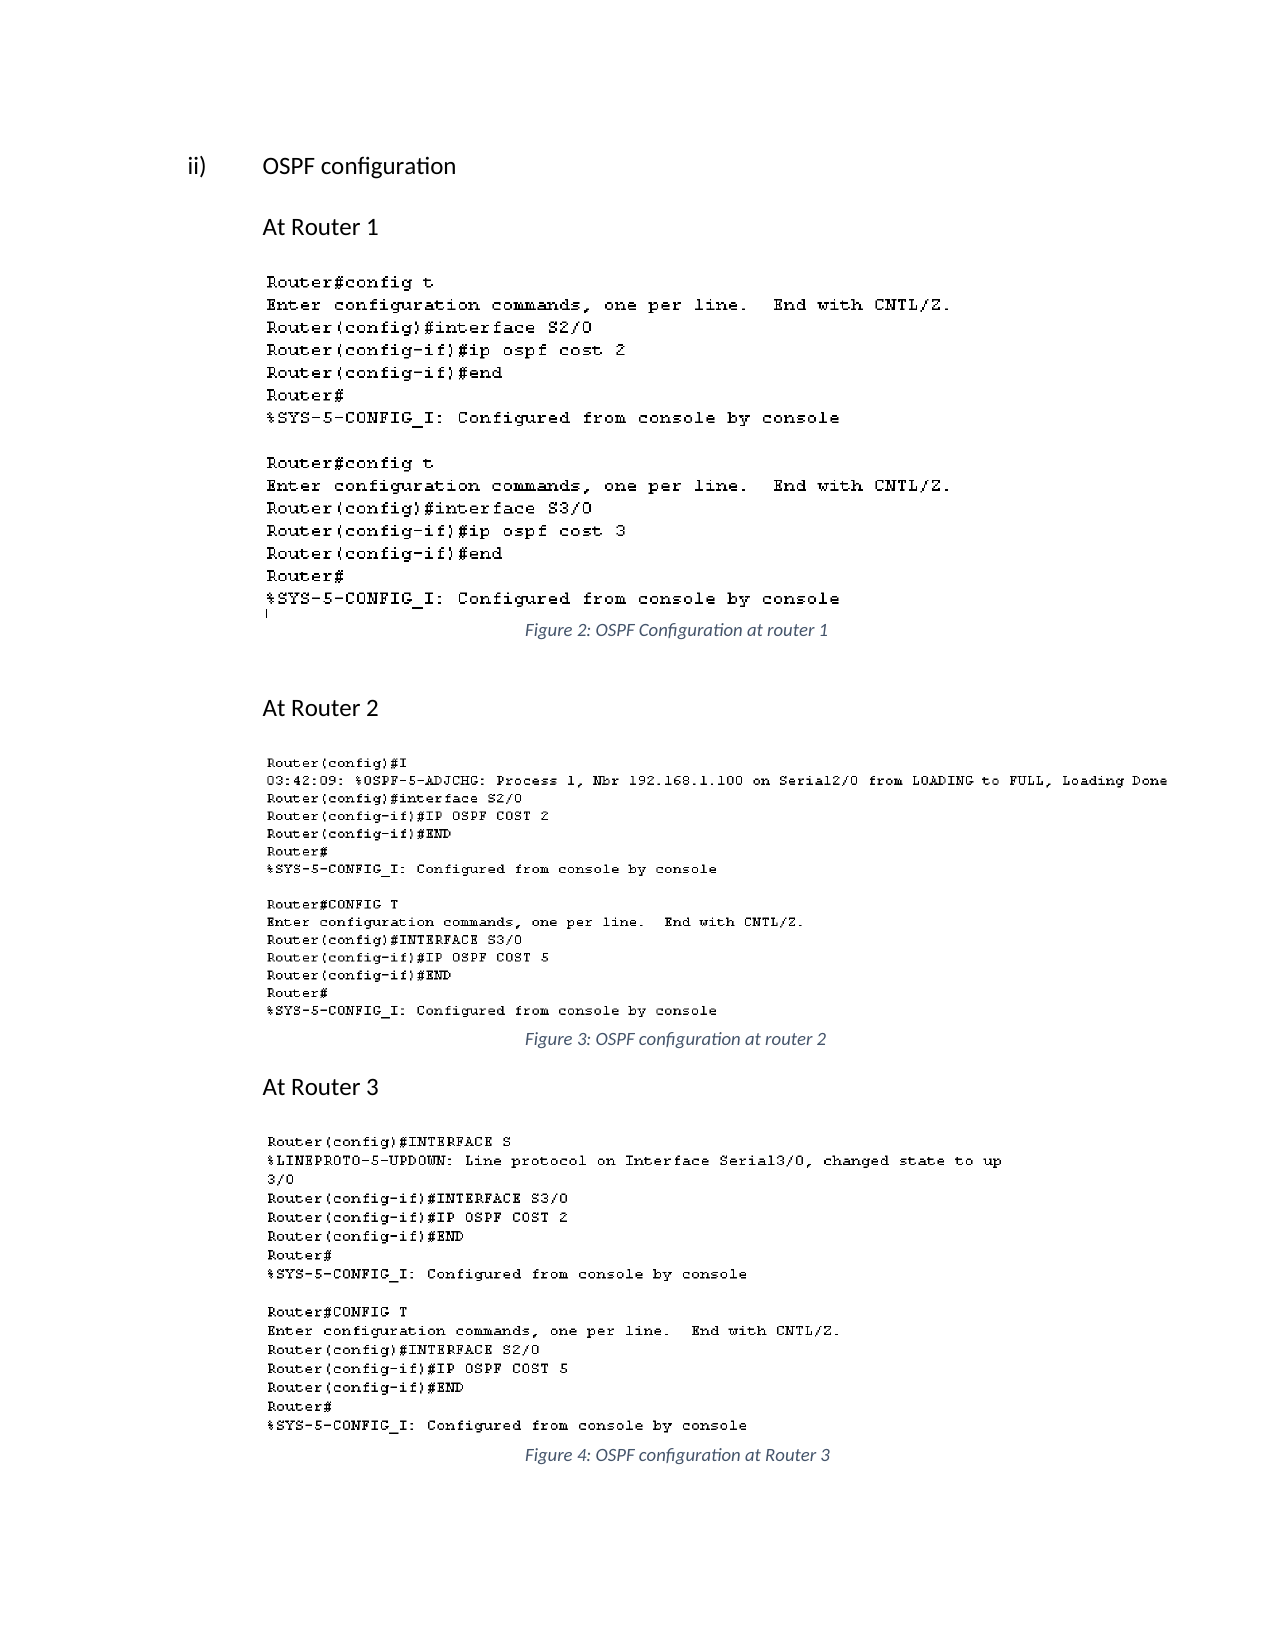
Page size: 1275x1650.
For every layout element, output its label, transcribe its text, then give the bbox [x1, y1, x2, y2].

list At Router 3 [262, 1071, 1125, 1101]
list OSPF configuration [187, 150, 1125, 181]
picture [262, 1131, 1076, 1443]
picture [262, 753, 1184, 1027]
list At Router 1 [262, 211, 1125, 242]
list At Router 2 [262, 692, 1125, 723]
picture [262, 272, 1036, 618]
